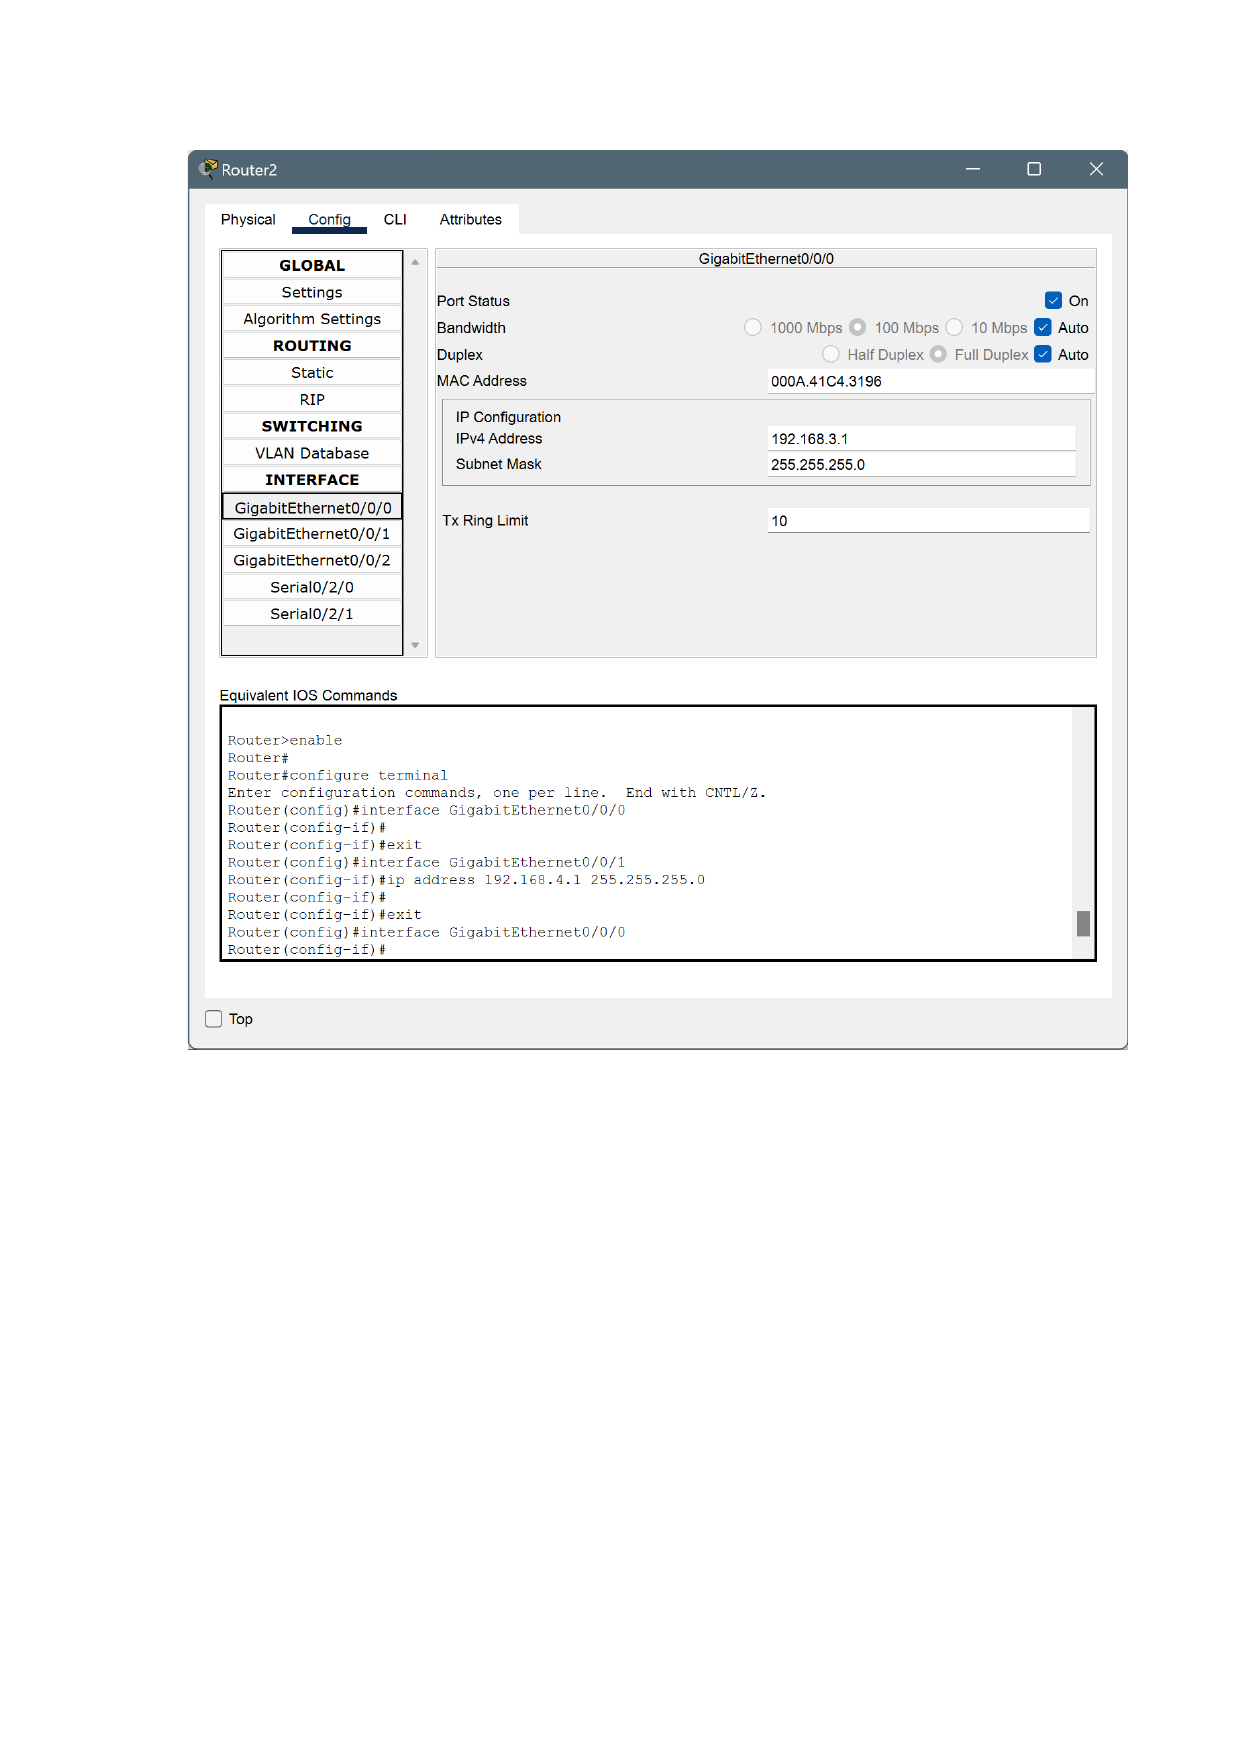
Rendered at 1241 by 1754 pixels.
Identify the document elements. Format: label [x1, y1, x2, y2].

picture [187, 150, 1128, 1050]
